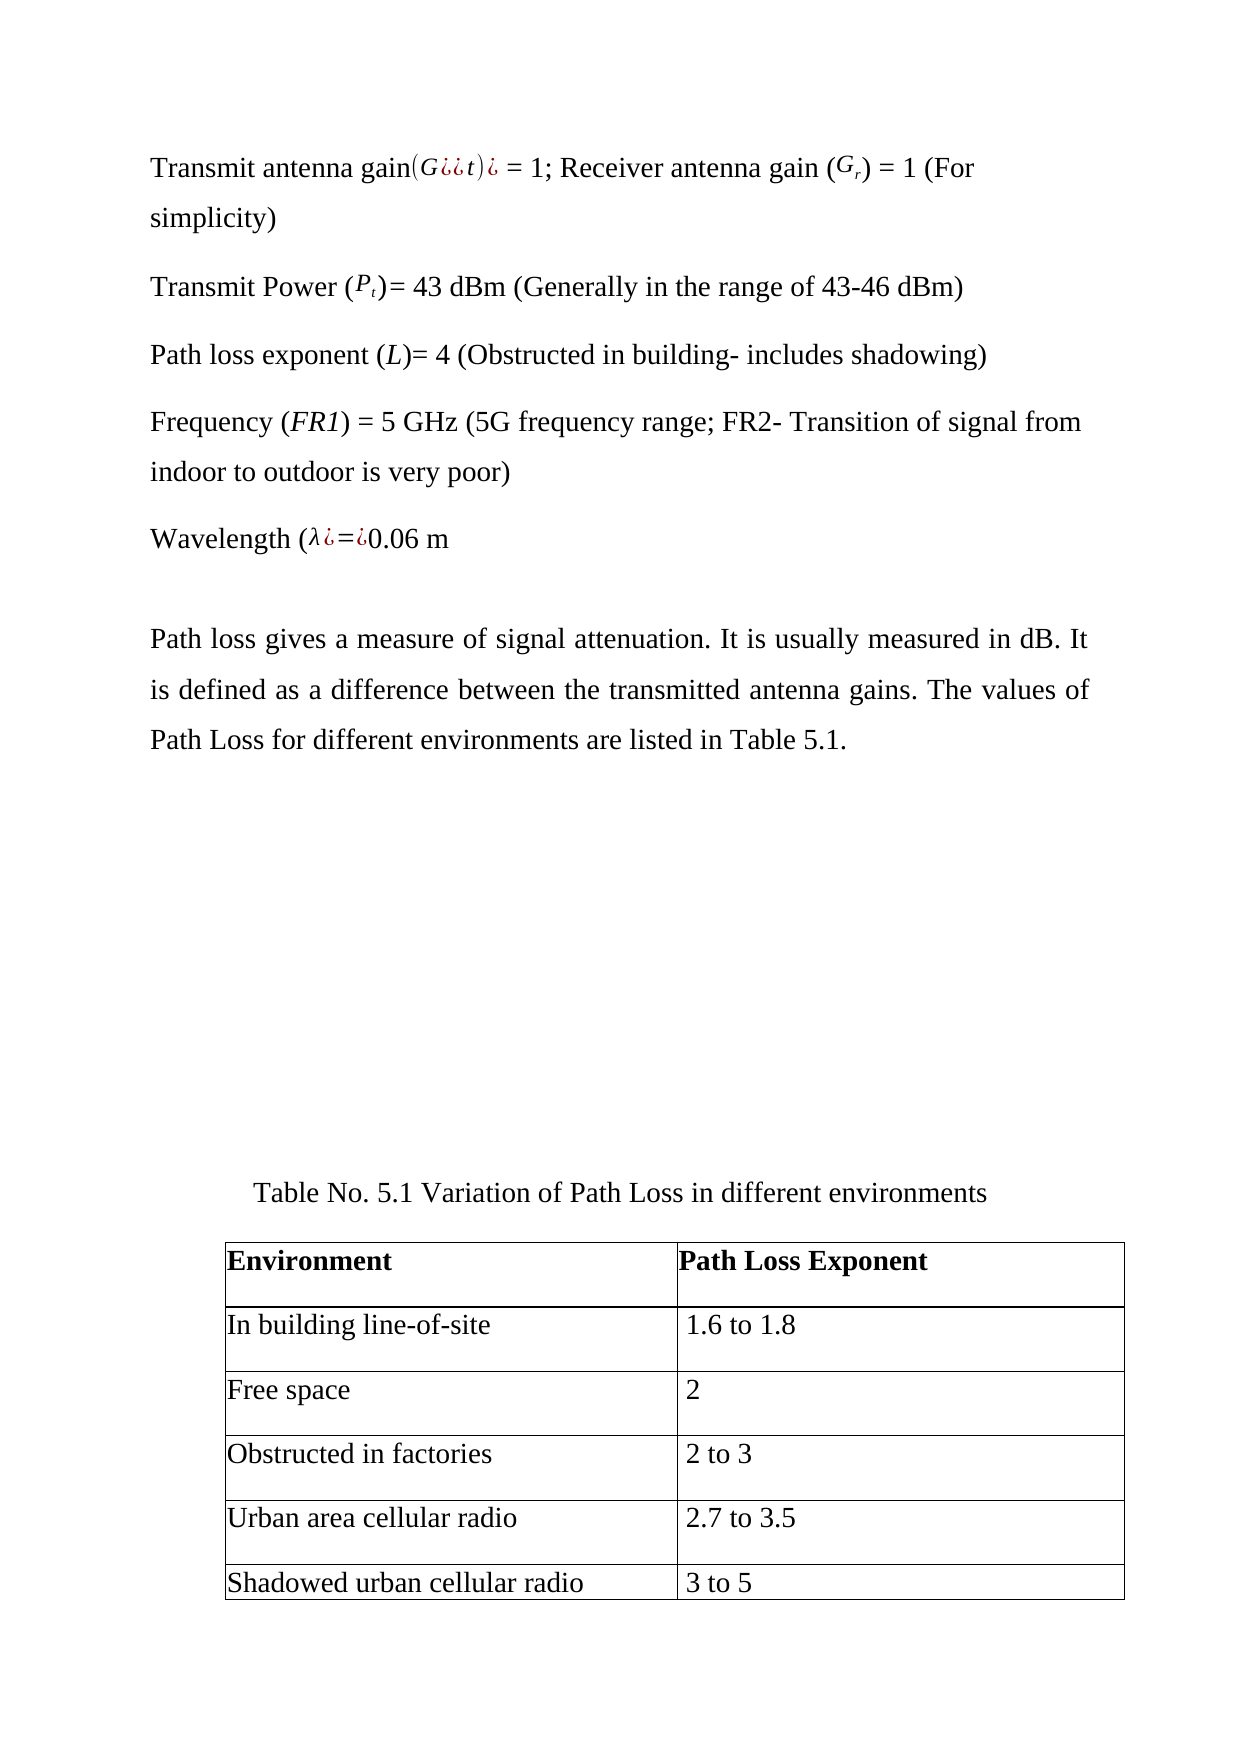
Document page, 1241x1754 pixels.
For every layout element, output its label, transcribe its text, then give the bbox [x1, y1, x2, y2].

text Table No. 5.1 Variation of Path Loss in different environments [150, 1175, 1090, 1209]
text Transmit Power ()= 43 dBm (Generally in the range of 43-46 dBm) [150, 267, 1090, 302]
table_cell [226, 1565, 677, 1598]
table_cell Urban area cellular radio [226, 1501, 677, 1564]
table_cell In building line-of-site [226, 1308, 677, 1371]
text Path loss gives a measure of signal attenuation. It is usually measured in dB. It is defined as a difference between the transmitted antenna gains. The values of Path Loss for different environments are listed in Table 5.1. [150, 622, 1090, 756]
table_cell Obstructed in factories [226, 1436, 677, 1499]
table_header Path Loss Exponent [678, 1243, 1124, 1306]
table_header Environment [226, 1243, 677, 1306]
text Wavelength (0.06 m [150, 521, 1090, 554]
table_cell 2.7 to 3.5 [678, 1501, 1124, 1564]
table_cell 3 to 5 [678, 1565, 1124, 1598]
table_cell 2 to 3 [678, 1436, 1124, 1499]
table_cell Free space [226, 1372, 677, 1435]
table_cell 2 [678, 1372, 1124, 1435]
text Path loss exponent (L)= 4 (Obstructed in building- includes shadowing) [150, 337, 1090, 370]
text Transmit antenna gain = 1; Receiver antenna gain () = 1 (For simplicity) [150, 150, 1090, 234]
text Frequency (FR1) = 5 GHz (5G frequency range; FR2- Transition of signal from indoor to outdoor is very poor) [150, 404, 1090, 488]
table_cell 1.6 to 1.8 [678, 1308, 1124, 1371]
